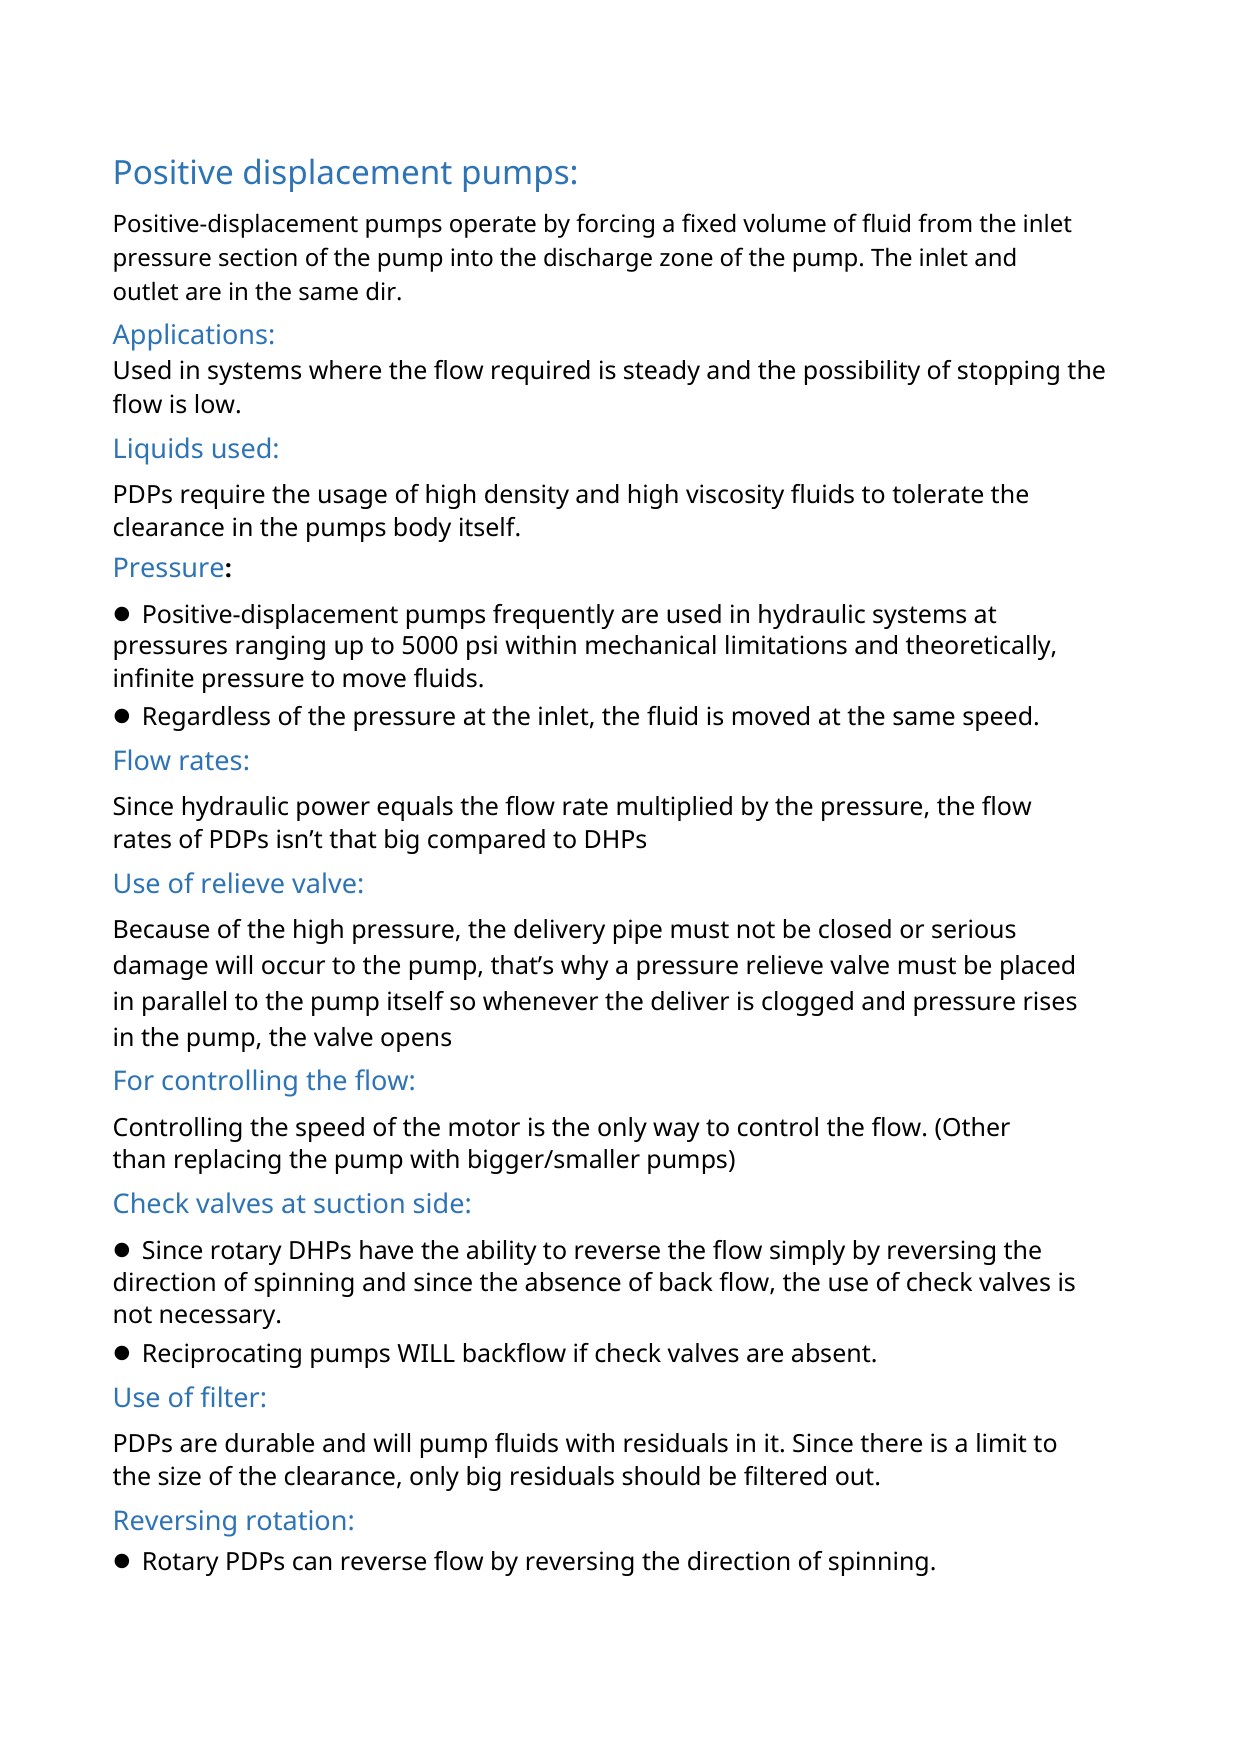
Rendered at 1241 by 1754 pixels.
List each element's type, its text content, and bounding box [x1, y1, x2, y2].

text PDPs are durable and will pump fluids with residuals in it. Since there is a limit to the size of the clearance, only big residuals should be filtered out. [112, 1426, 1064, 1492]
text Use of relieve valve: [112, 864, 1119, 901]
text Used in systems where the flow required is steady and the possibility of stopping the flow is low. [112, 353, 1119, 421]
text Positive displacement pumps: [112, 149, 1119, 194]
text Flow rates: [112, 741, 1119, 778]
list Positive-displacement pumps frequently are used in hydraulic systems at pressures ranging up to 5000 psi within mechanical limitations and theoretically, infinite pressure to move fluids. [112, 597, 1119, 694]
text Reversing rotation: [112, 1501, 1119, 1538]
text Liquids used: [112, 429, 1119, 466]
text Because of the high pressure, the delivery pipe must not be closed or serious damage will occur to the pump, that’s why a pressure relieve valve must be placed in parallel to the pump itself so whenever the deliver is clogged and pressure rises in the pump, the valve opens [112, 912, 1098, 1053]
list Reciprocating pumps WILL backflow if check valves are absent. [112, 1335, 1119, 1369]
text Positive-displacement pumps operate by forcing a fixed volume of fluid from the inlet pressure section of the pump into the discharge zone of the pump. The inlet and outlet are in the same dir. [112, 206, 1087, 307]
list Since rotary DHPs have the ability to reverse the flow simply by reversing the direction of spinning and since the absence of back flow, the use of check valves is not necessary. [112, 1234, 1119, 1331]
text Since hydraulic power equals the flow rate multiplied by the pressure, the flow rates of PDPs isn’t that big compared to DHPs [112, 789, 1083, 856]
list Regardless of the pressure at the inlet, the fluid is moved at the same speed. [112, 699, 1119, 733]
list Rotary PDPs can reverse flow by reversing the direction of spinning. [112, 1543, 1119, 1577]
text Pressure: [112, 548, 1119, 585]
text For controlling the flow: [112, 1062, 1119, 1098]
text Use of filter: [112, 1378, 1119, 1415]
text Applications: [112, 316, 1119, 352]
text PDPs require the usage of high density and high viscosity fluids to tolerate the clearance in the pumps body itself. [112, 477, 1054, 544]
text Controlling the speed of the motor is the only way to control the flow. (Other than replacing the pump with bigger/smaller pumps) [112, 1109, 1071, 1176]
text Check valves at suction side: [112, 1185, 1119, 1222]
